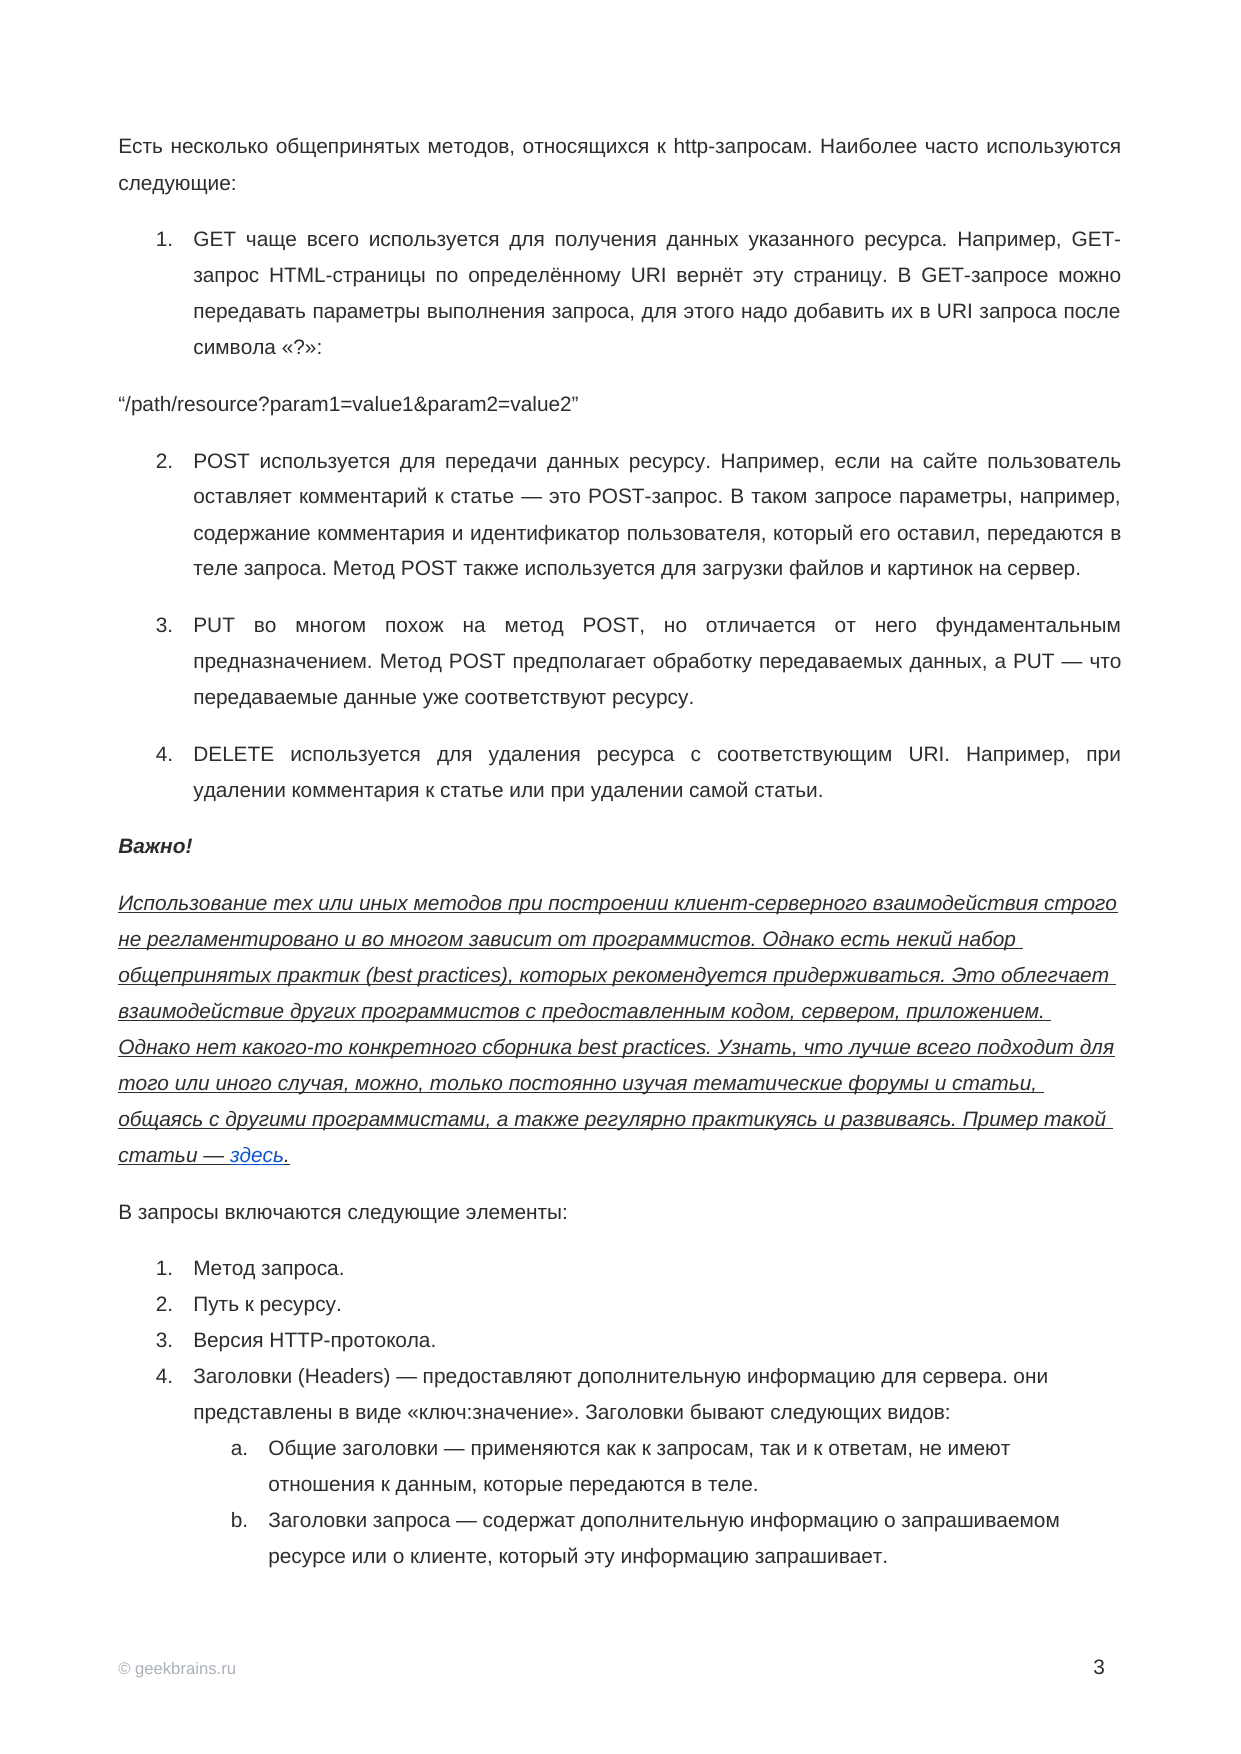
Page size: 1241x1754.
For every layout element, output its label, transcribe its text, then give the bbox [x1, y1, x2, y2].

list PUT во многом похож на метод POST, но отличается от него фундаментальным предназначением. Метод POST предполагает обработку передаваемых данных, а PUT — что передаваемые данные уже соответствуют ресурсу. [156, 613, 1122, 709]
list Метод запроса. [156, 1256, 1122, 1280]
list POST используется для передачи данных ресурсу. Например, если на сайте пользователь оставляет комментарий к статье — это POST-запрос. В таком запросе параметры, например, содержание комментария и идентификатор пользователя, который его оставил, передаются в теле запроса. Метод POST также используется для загрузки файлов и картинок на сервер. [156, 448, 1122, 580]
list Путь к ресурсу. [156, 1292, 1122, 1316]
list Общие заголовки — применяются как к запросам, так и к ответам, не имеют отношения к данным, которые передаются в теле. [231, 1436, 1122, 1496]
list Заголовки (Headers) — предоставляют дополнительную информацию для сервера. они представлены в виде «ключ:значение». Заголовки бывают следующих видов: [156, 1364, 1122, 1424]
text В запросы включаются следующие элементы: [118, 1199, 1122, 1223]
text “/path/resource?param1=value1&param2=value2” [118, 392, 1122, 416]
list Заголовки запроса — содержат дополнительную информацию о запрашиваемом ресурсе или о клиенте, который эту информацию запрашивает. [231, 1508, 1122, 1568]
text Есть несколько общепринятых методов, относящихся к http-запросам. Наиболее часто используются следующие: [118, 134, 1122, 194]
list GET чаще всего используется для получения данных указанного ресурса. Например, GET-запрос HTML-страницы по определённому URI вернёт эту страницу. В GET-запросе можно передавать параметры выполнения запроса, для этого надо добавить их в URI запроса после символа «?»: [156, 227, 1122, 359]
list Версия HTTP-протокола. [156, 1328, 1122, 1352]
text Важно! [118, 834, 1122, 858]
list DELETE используется для удаления ресурса с соответствующим URI. Например, при удалении комментария к статье или при удалении самой статьи. [156, 742, 1122, 802]
text Использование тех или иных методов при построении клиент-серверного взаимодействия строго не регламентировано и во многом зависит от программистов. Однако есть некий набор общепринятых практик (best practices), которых рекомендуется придерживаться. Это облегчает взаимодействие других программистов с предоставленным кодом, сервером, приложением. Однако нет какого-то конкретного сборника best practices. Узнать, что лучше всего подходит для того или иного случая, можно, только постоянно изучая тематические форумы и статьи, общаясь с другими программистами, а также регулярно практикуясь и развиваясь. Пример такой статьи — здесь. [118, 891, 1122, 1167]
